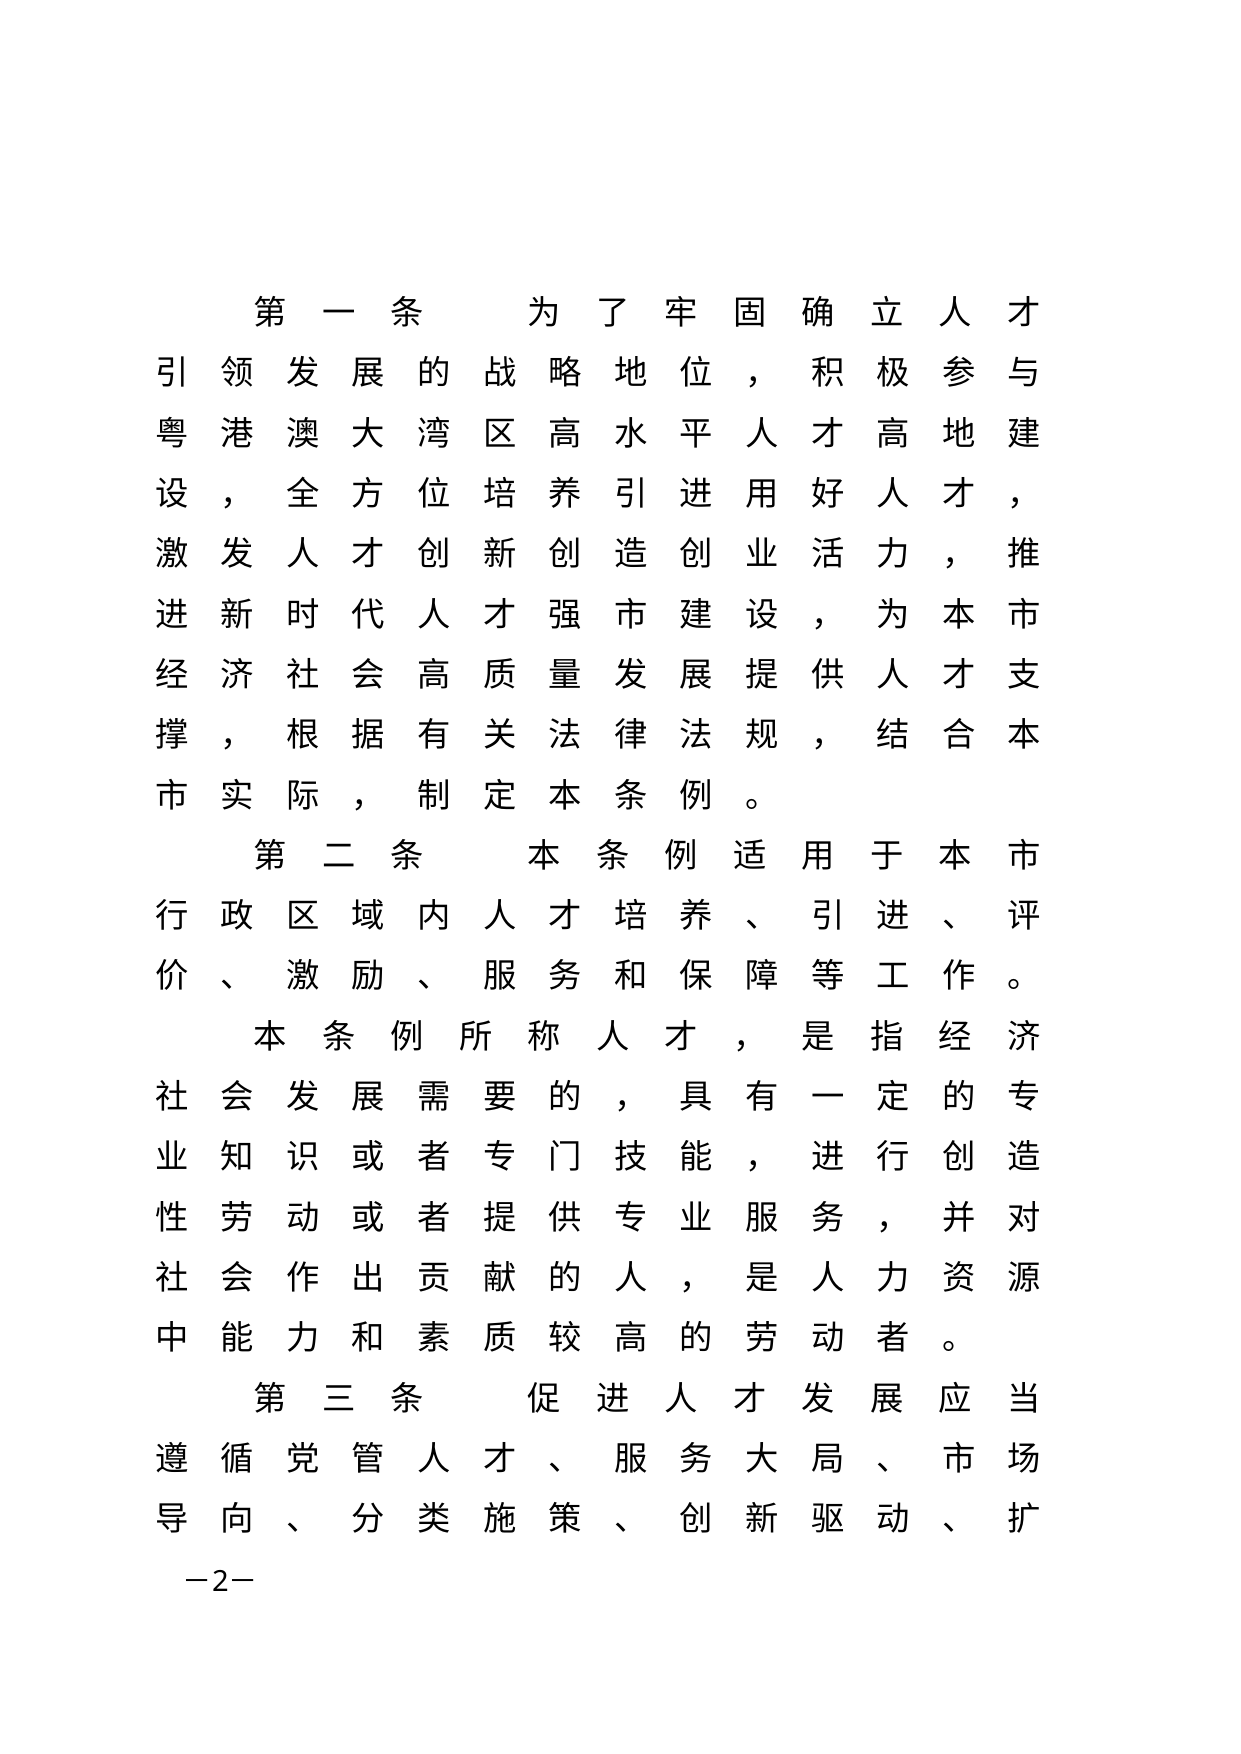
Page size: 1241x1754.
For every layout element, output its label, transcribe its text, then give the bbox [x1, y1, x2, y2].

text 第二条 本条例适用于本市行政区域内人才培养、引进、评价、激励、服务和保障等工作。 [155, 823, 1073, 1003]
text 本条例所称人才，是指经济社会发展需要的，具有一定的专业知识或者专门技能，进行创造性劳动或者提供专业服务，并对社会作出贡献的人，是人力资源中能力和素质较高的劳动者。 [155, 1003, 1073, 1365]
text 第三条 促进人才发展应当遵循党管人才、服务大局、市场导向、分类施策、创新驱动、扩大开放的原则，坚持面向世界科技前沿、面向经济主战场、面向国家重大需求、面向人民生命健康，构建科学规范、开放包容、运行高效、智慧共享的人才发展治理体系。 [155, 1365, 1073, 1546]
text 第一条 为了牢固确立人才引领发展的战略地位，积极参与粤港澳大湾区高水平人才高地建设，全方位培养引进用好人才，激发人才创新创造创业活力，推进新时代人才强市建设，为本市经济社会高质量发展提供人才支撑，根据有关法律法规，结合本市实际，制定本条例。 [155, 280, 1073, 823]
